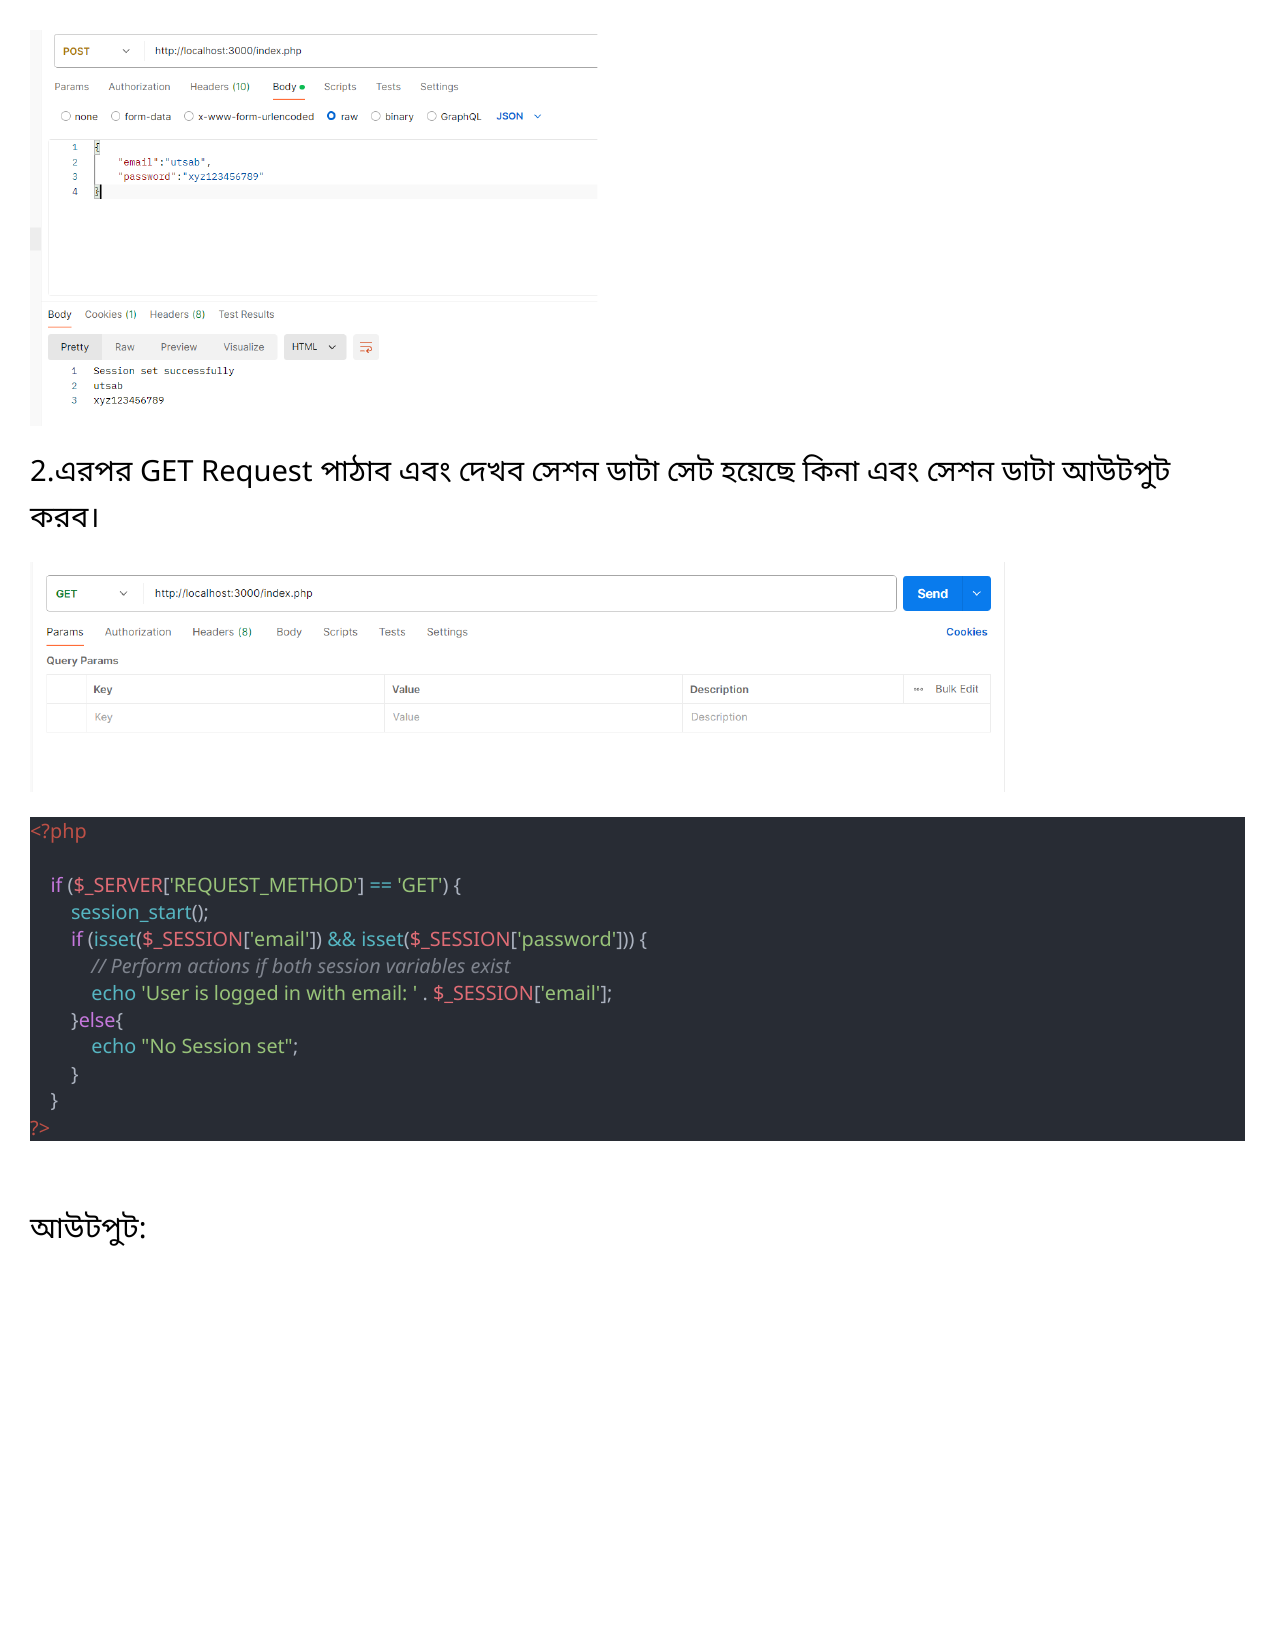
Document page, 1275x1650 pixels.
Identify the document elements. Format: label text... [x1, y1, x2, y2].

picture [30, 562, 1005, 792]
text if ($_SERVER['REQUEST_METHOD'] == 'GET') { [30, 871, 1245, 898]
text 2.এরপর GET Request পাঠাব এবং দেখব সেশন ডাটা সেট হয়েছে কিনা এবং সেশন ডাটা আউটপুট করব। [30, 451, 1245, 536]
text } [30, 1087, 1245, 1114]
text echo "No Session set"; [30, 1033, 1245, 1060]
text } [30, 1060, 1245, 1087]
text echo 'User is logged in with email: ' . $_SESSION['email']; [30, 979, 1245, 1006]
text if (isset($_SESSION['email']) && isset($_SESSION['password'])) { [30, 925, 1245, 952]
text // Perform actions if both session variables exist [30, 952, 1245, 979]
text <?php [30, 817, 1245, 844]
picture [30, 30, 598, 426]
text session_start(); [30, 898, 1245, 925]
text আউটপুট: [30, 1207, 1245, 1247]
text ?> [30, 1114, 1245, 1141]
text }else{ [30, 1006, 1245, 1033]
